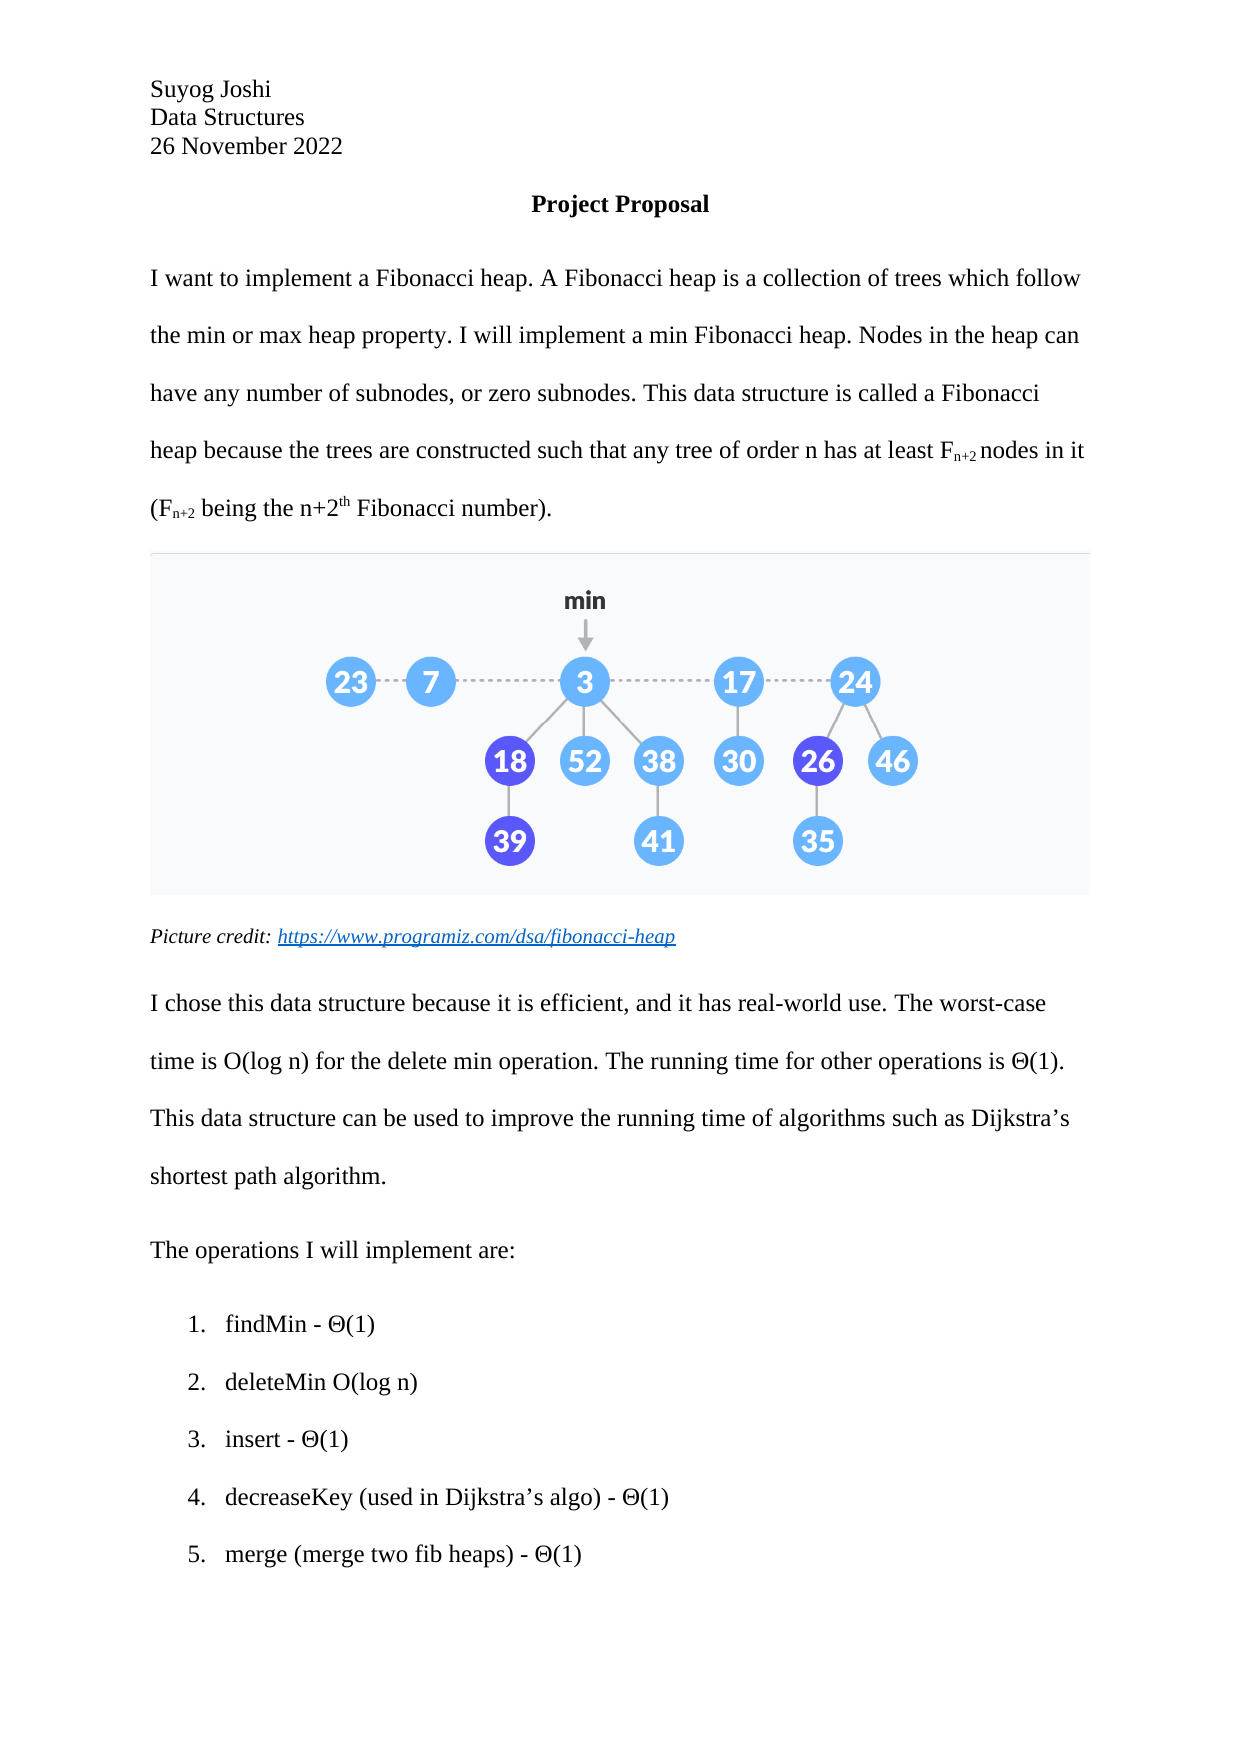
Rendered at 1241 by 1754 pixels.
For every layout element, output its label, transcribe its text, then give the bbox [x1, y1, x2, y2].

text The operations I will implement are: [150, 1235, 1090, 1264]
text Picture credit: https://www.programiz.com/dsa/fibonacci-heap [150, 924, 1090, 948]
picture [150, 550, 1091, 895]
text I want to implement a Fibonacci heap. A Fibonacci heap is a collection of trees which follow the min or max heap property. I will implement a min Fibonacci heap. Nodes in the heap can have any number of subnodes, or zero subnodes. This data structure is called a Fibonacci heap because the trees are constructed such that any tree of order n has at least Fn+2 nodes in it (Fn+2 being the n+2th Fibonacci number). [150, 263, 1090, 550]
list merge (merge two fib heaps) - Θ(1) [187, 1539, 1090, 1568]
text I chose this data structure because it is efficient, and it has real-world use. The worst-case time is O(log n) for the delete min operation. The running time for other operations is Θ(1). This data structure can be used to improve the running time of algorithms such as Dijkstra’s shortest path algorithm. [150, 988, 1090, 1190]
list decreaseKey (used in Dijkstra’s algo) - Θ(1) [187, 1482, 1090, 1511]
text Project Proposal [150, 189, 1090, 217]
list insert - Θ(1) [187, 1424, 1090, 1453]
list deleteMin O(log n) [187, 1367, 1090, 1396]
list findMin - Θ(1) [187, 1309, 1090, 1338]
